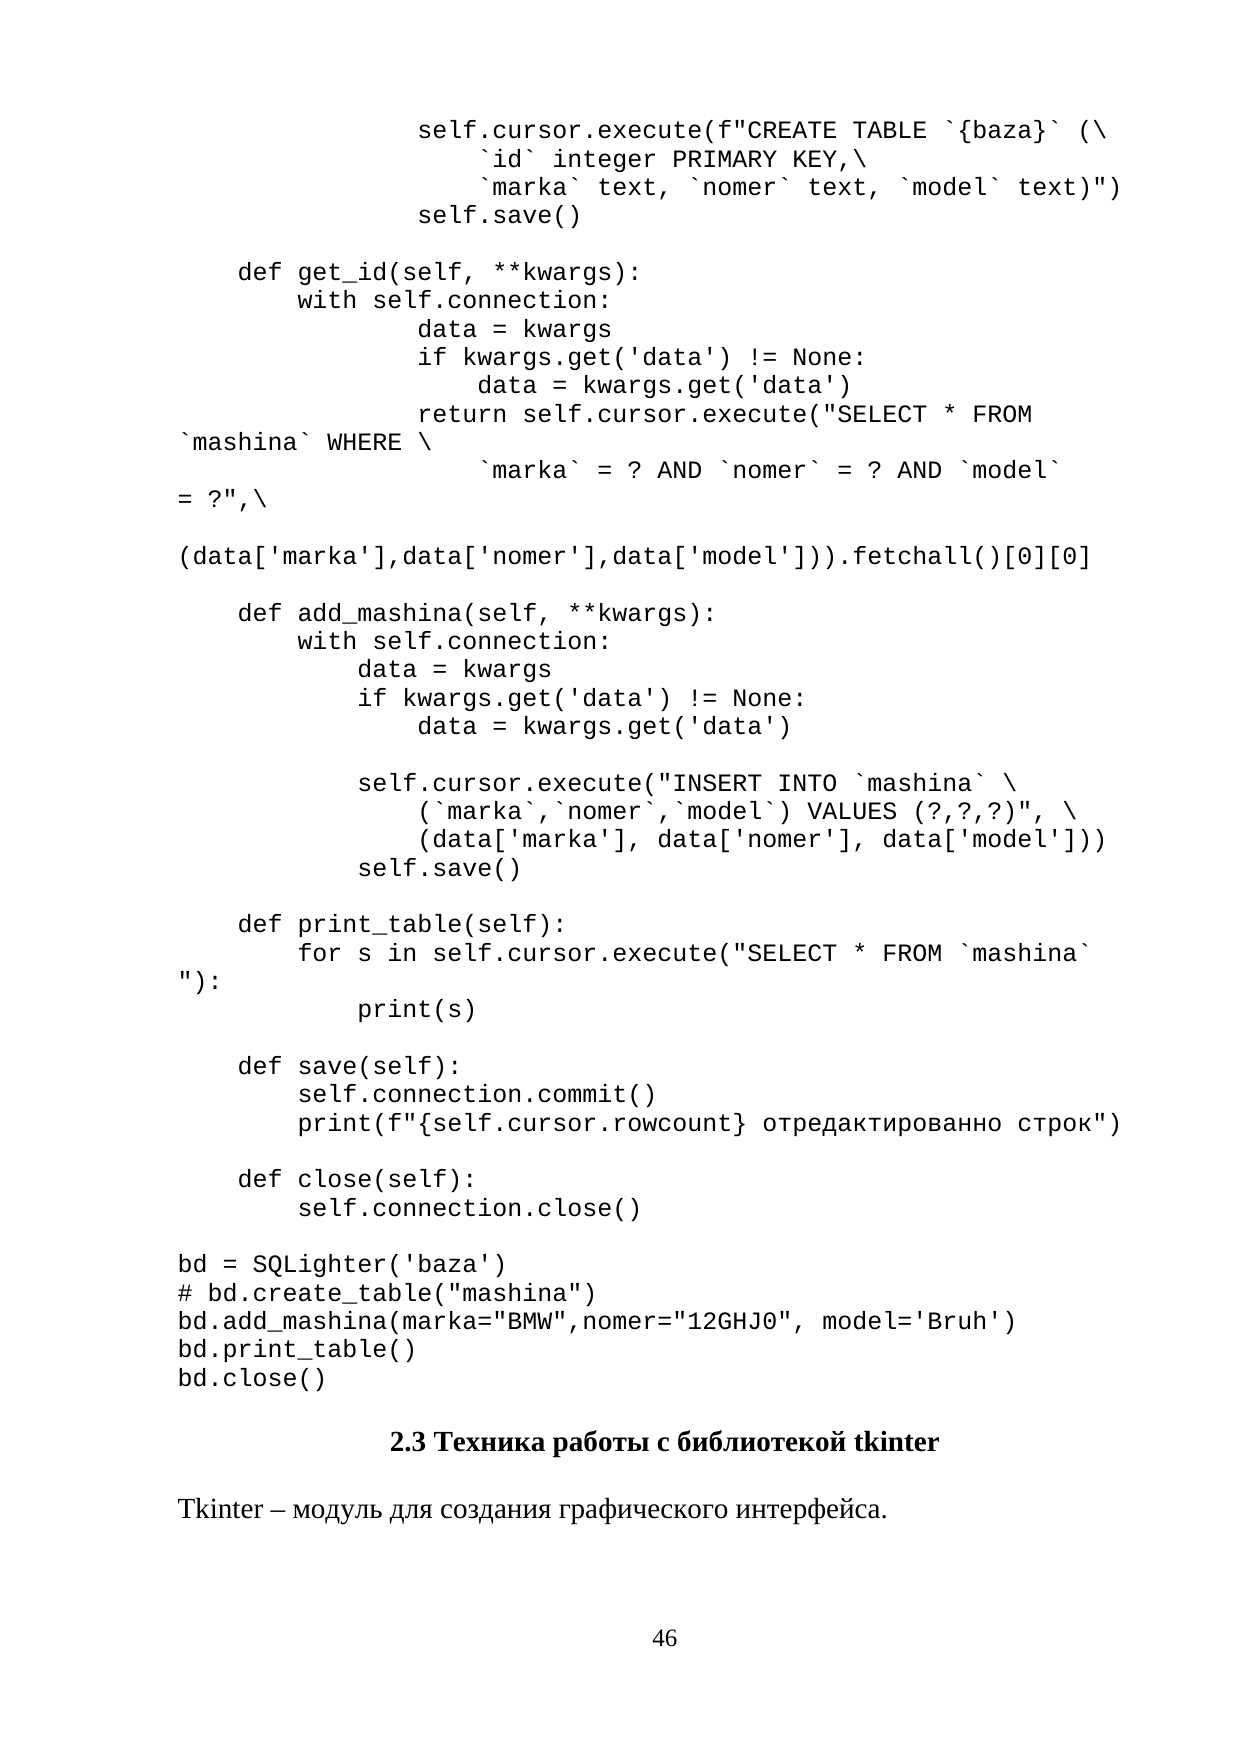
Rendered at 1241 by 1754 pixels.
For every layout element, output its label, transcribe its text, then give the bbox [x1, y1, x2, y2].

text print(f"{self.cursor.rowcount} отредактированно строк") [177, 1110, 1152, 1138]
text (`marka`,`nomer`,`model`) VALUES (?,?,?)", \ [177, 798, 1152, 827]
text `marka` = ? AND `nomer` = ? AND `model` = ?",\ [177, 458, 1152, 515]
text Tkinter – модуль для создания графического интерфейса. [177, 1491, 1152, 1525]
text def save(self): [177, 1053, 1152, 1082]
text print(s) [177, 997, 1152, 1025]
text for s in self.cursor.execute("SELECT * FROM `mashina` "): [177, 940, 1152, 997]
text # bd.create_table("mashina") [177, 1280, 1152, 1308]
text def close(self): [177, 1167, 1152, 1195]
text self.connection.commit() [177, 1082, 1152, 1110]
text self.connection.close() [177, 1195, 1152, 1223]
text with self.connection: [177, 628, 1152, 657]
text bd = SQLighter('baza') [177, 1252, 1152, 1280]
text (data['marka'],data['nomer'],data['model'])).fetchall()[0][0] [177, 515, 1152, 572]
text (data['marka'], data['nomer'], data['model'])) [177, 827, 1152, 855]
text bd.close() [177, 1365, 1152, 1393]
text def add_mashina(self, **kwargs): [177, 600, 1152, 628]
text data = kwargs [177, 657, 1152, 685]
text with self.connection: [177, 288, 1152, 316]
text def print_table(self): [177, 912, 1152, 940]
text data = kwargs [177, 316, 1152, 345]
text self.cursor.execute(f"CREATE TABLE `{baza}` (\ [177, 118, 1152, 146]
text data = kwargs.get('data') [177, 373, 1152, 401]
text `marka` text, `nomer` text, `model` text)") [177, 175, 1152, 203]
text def get_id(self, **kwargs): [177, 260, 1152, 288]
text `id` integer PRIMARY KEY,\ [177, 146, 1152, 175]
text data = kwargs.get('data') [177, 713, 1152, 742]
text bd.print_table() [177, 1337, 1152, 1365]
text return self.cursor.execute("SELECT * FROM `mashina` WHERE \ [177, 401, 1152, 458]
text if kwargs.get('data') != None: [177, 345, 1152, 373]
text self.cursor.execute("INSERT INTO `mashina` \ [177, 770, 1152, 798]
text self.save() [177, 855, 1152, 883]
text bd.add_mashina(marka="BMW",nomer="12GHJ0", model='Bruh') [177, 1308, 1152, 1337]
text self.save() [177, 203, 1152, 231]
text if kwargs.get('data') != None: [177, 685, 1152, 713]
subtitle 2.3 Техника работы с библиотекой tkinter [177, 1424, 1152, 1458]
